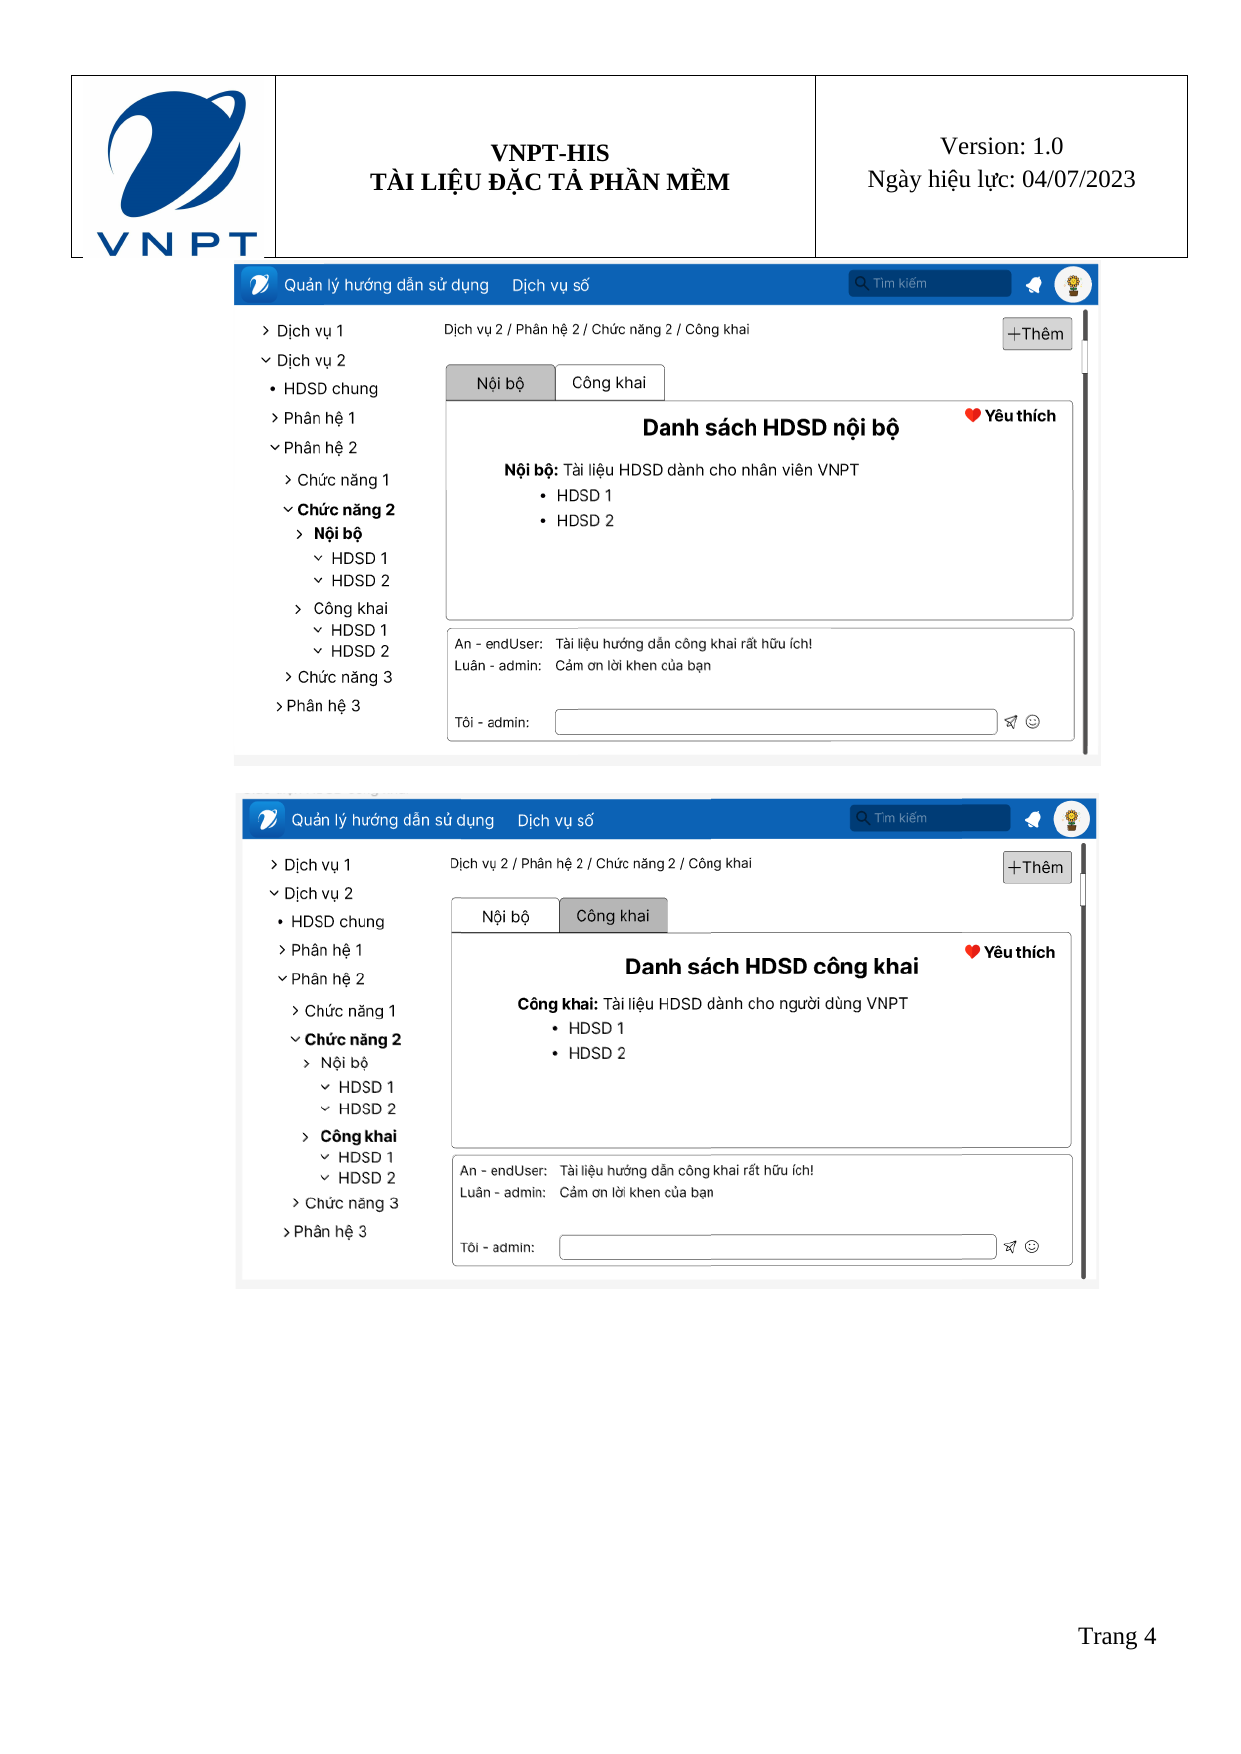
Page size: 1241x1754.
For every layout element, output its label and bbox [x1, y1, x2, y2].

picture [233, 260, 1101, 766]
picture [83, 76, 265, 258]
picture [235, 793, 1100, 1289]
